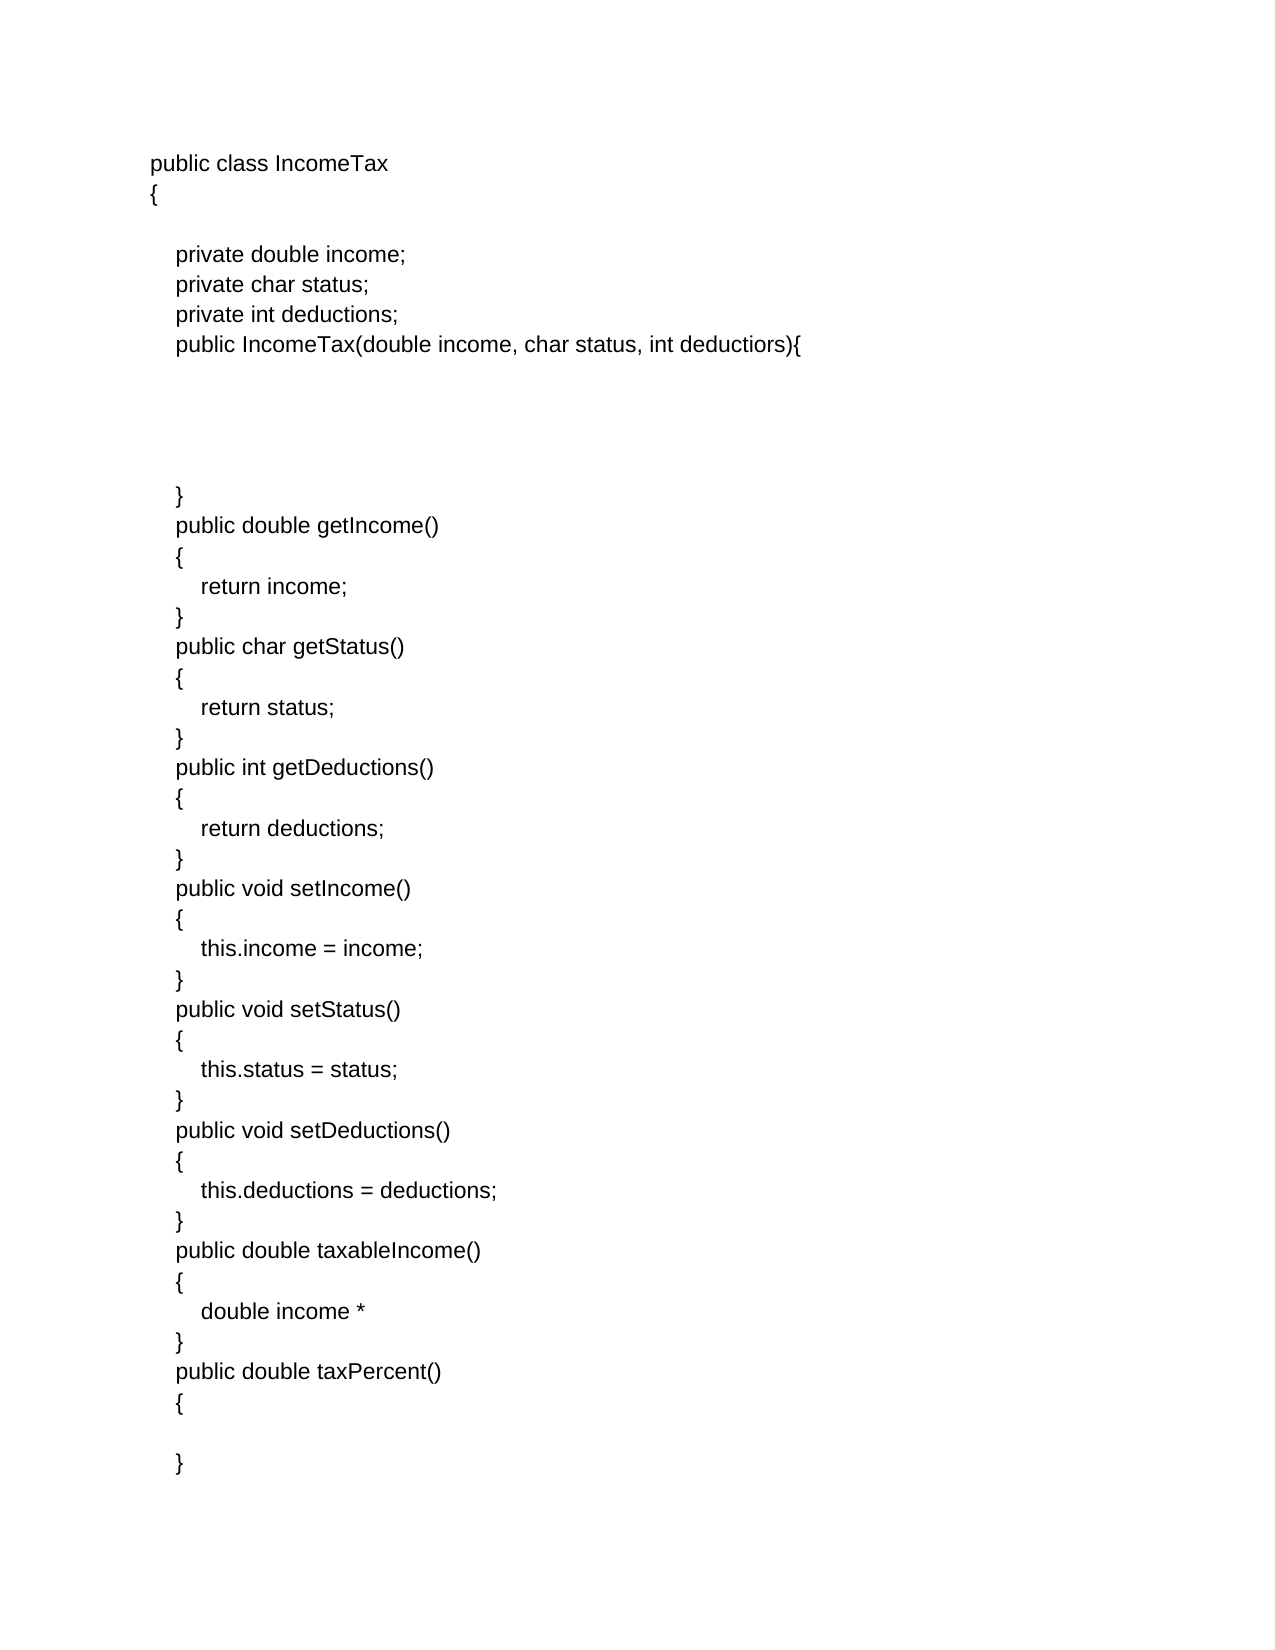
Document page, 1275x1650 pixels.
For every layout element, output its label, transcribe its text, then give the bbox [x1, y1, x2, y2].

text } [150, 1328, 1125, 1354]
text this.status = status; [150, 1056, 1125, 1083]
text } [150, 482, 1125, 509]
text } [150, 724, 1125, 750]
text public class IncomeTax [150, 150, 1125, 176]
text return deductions; [150, 814, 1125, 841]
text { [150, 663, 1125, 690]
text private int deductions; [150, 301, 1125, 327]
text } [150, 603, 1125, 629]
text public int getDeductions() [150, 754, 1125, 781]
text { [150, 784, 1125, 811]
text return income; [150, 573, 1125, 599]
text } [150, 1086, 1125, 1113]
text private char status; [150, 271, 1125, 297]
text public double taxPercent() [150, 1358, 1125, 1385]
text { [150, 905, 1125, 932]
text public char getStatus() [150, 633, 1125, 660]
text { [150, 1388, 1125, 1415]
text { [150, 180, 1125, 207]
text } [150, 845, 1125, 871]
text public double getIncome() [150, 512, 1125, 539]
text { [150, 1147, 1125, 1173]
text public IncomeTax(double income, char status, int deductiors){ [150, 331, 1125, 358]
text { [150, 543, 1125, 569]
text this.deductions = deductions; [150, 1177, 1125, 1203]
text return status; [150, 694, 1125, 720]
text } [150, 1449, 1125, 1475]
text this.income = income; [150, 935, 1125, 962]
text double income * [150, 1298, 1125, 1324]
text public void setStatus() [150, 996, 1125, 1022]
text public void setIncome() [150, 875, 1125, 901]
text } [150, 1207, 1125, 1234]
text { [150, 1026, 1125, 1052]
text private double income; [150, 241, 1125, 267]
text public double taxableIncome() [150, 1237, 1125, 1264]
text { [150, 1268, 1125, 1294]
text } [150, 966, 1125, 992]
text public void setDeductions() [150, 1117, 1125, 1143]
